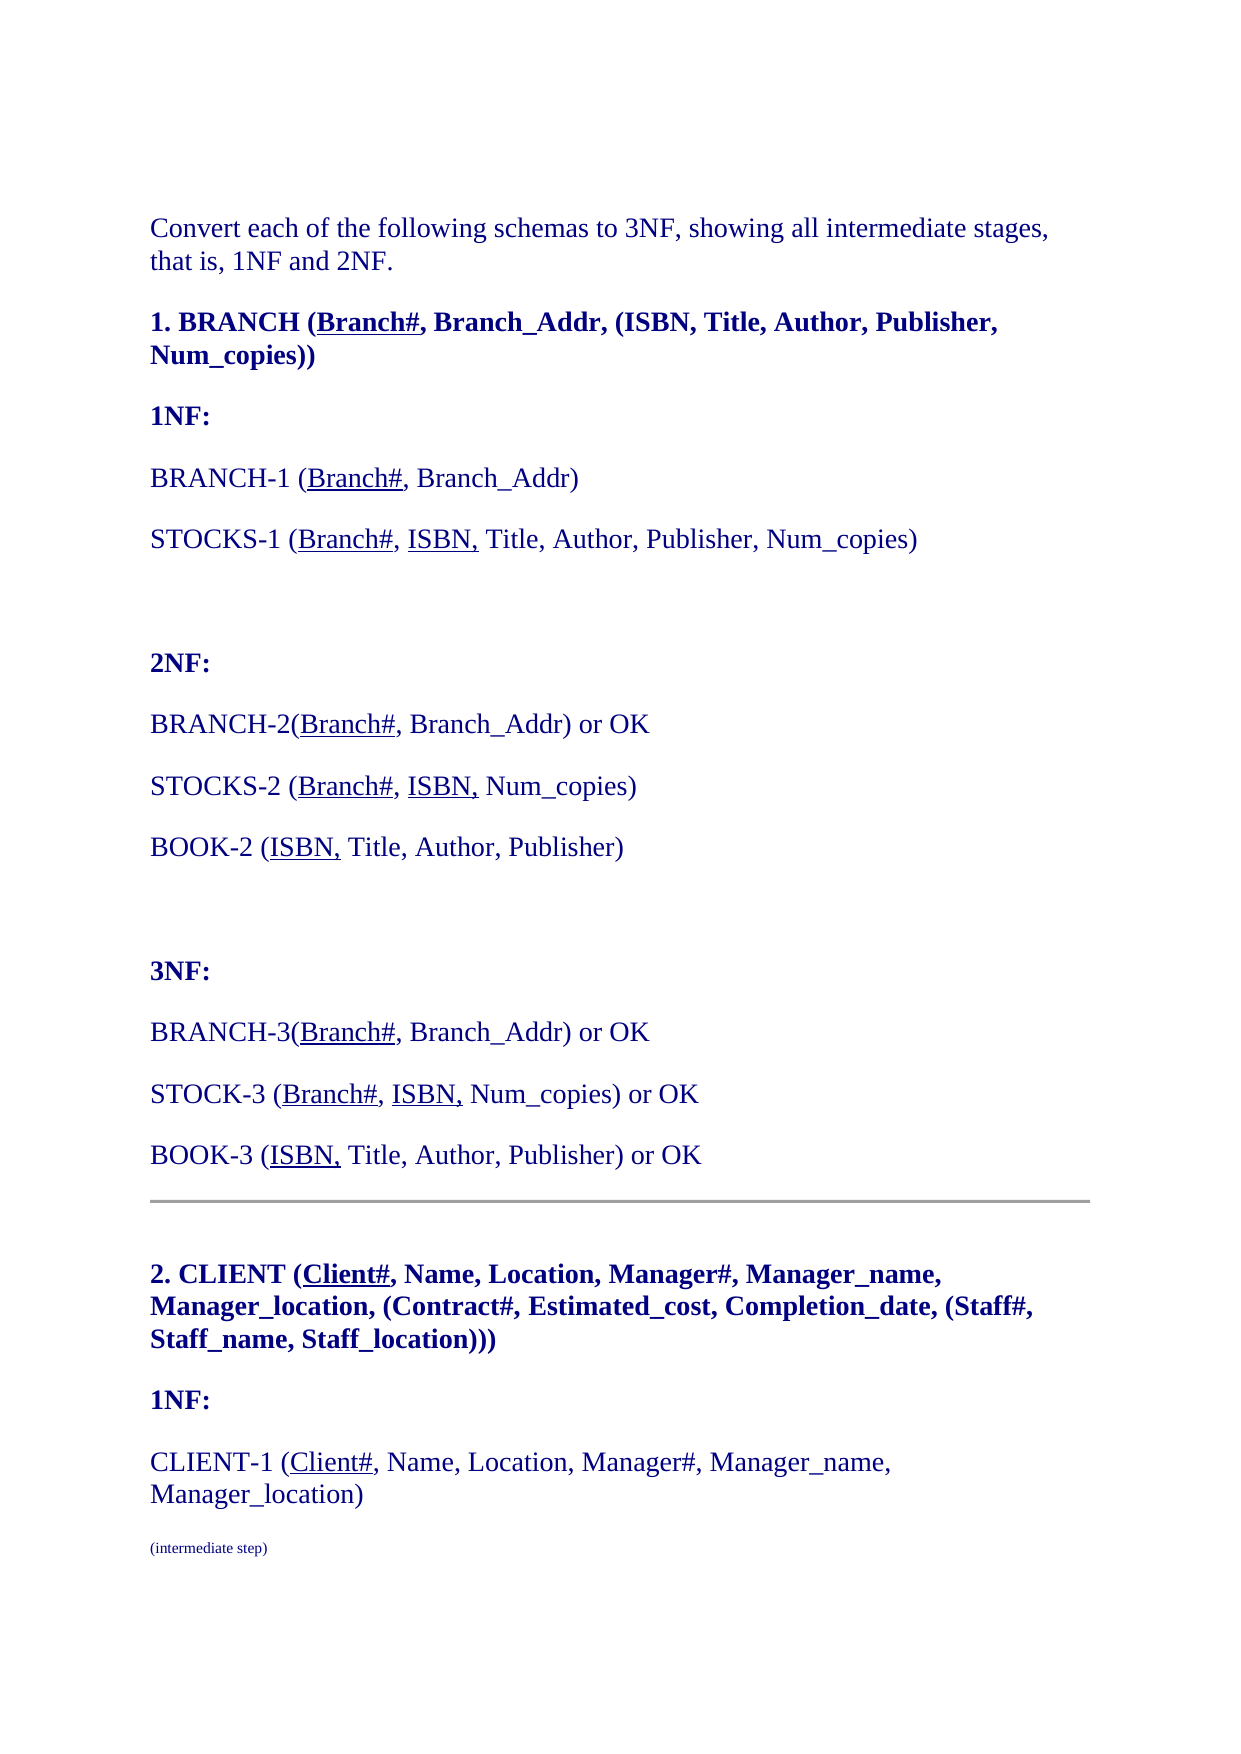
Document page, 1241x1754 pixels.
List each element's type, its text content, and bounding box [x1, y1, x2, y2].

text BRANCH-2(Branch#, Branch_Addr) or OK [150, 707, 1090, 740]
text STOCK-3 (Branch#, ISBN, Num_copies) or OK [150, 1077, 1090, 1109]
text BOOK-2 (ISBN, Title, Author, Publisher) [150, 830, 1090, 863]
text (intermediate step) [150, 1539, 1090, 1557]
text BRANCH-1 (Branch#, Branch_Addr) [150, 461, 1090, 493]
text 1NF: [150, 1383, 1090, 1416]
text BOOK-3 (ISBN, Title, Author, Publisher) or OK [150, 1138, 1090, 1171]
text STOCKS-1 (Branch#, ISBN, Title, Author, Publisher, Num_copies) [150, 523, 1090, 555]
text 1NF: [150, 399, 1090, 432]
text STOCKS-2 (Branch#, ISBN, Num_copies) [150, 769, 1090, 801]
text 2. CLIENT (Client#, Name, Location, Manager#, Manager_name, Manager_location, (Contract#, Estimated_cost, Completion_date, (Staff#, Staff_name, Staff_location))) [150, 1257, 1090, 1354]
text 1. BRANCH (Branch#, Branch_Addr, (ISBN, Title, Author, Publisher, Num_copies)) [150, 306, 1090, 370]
text CLIENT-1 (Client#, Name, Location, Manager#, Manager_name, Manager_location) [150, 1445, 1090, 1510]
text 2NF: [150, 646, 1090, 678]
text 3NF: [150, 953, 1090, 986]
text Convert each of the following schemas to 3NF, showing all intermediate stages, that is, 1NF and 2NF. [150, 212, 1090, 276]
text BRANCH-3(Branch#, Branch_Addr) or OK [150, 1015, 1090, 1047]
